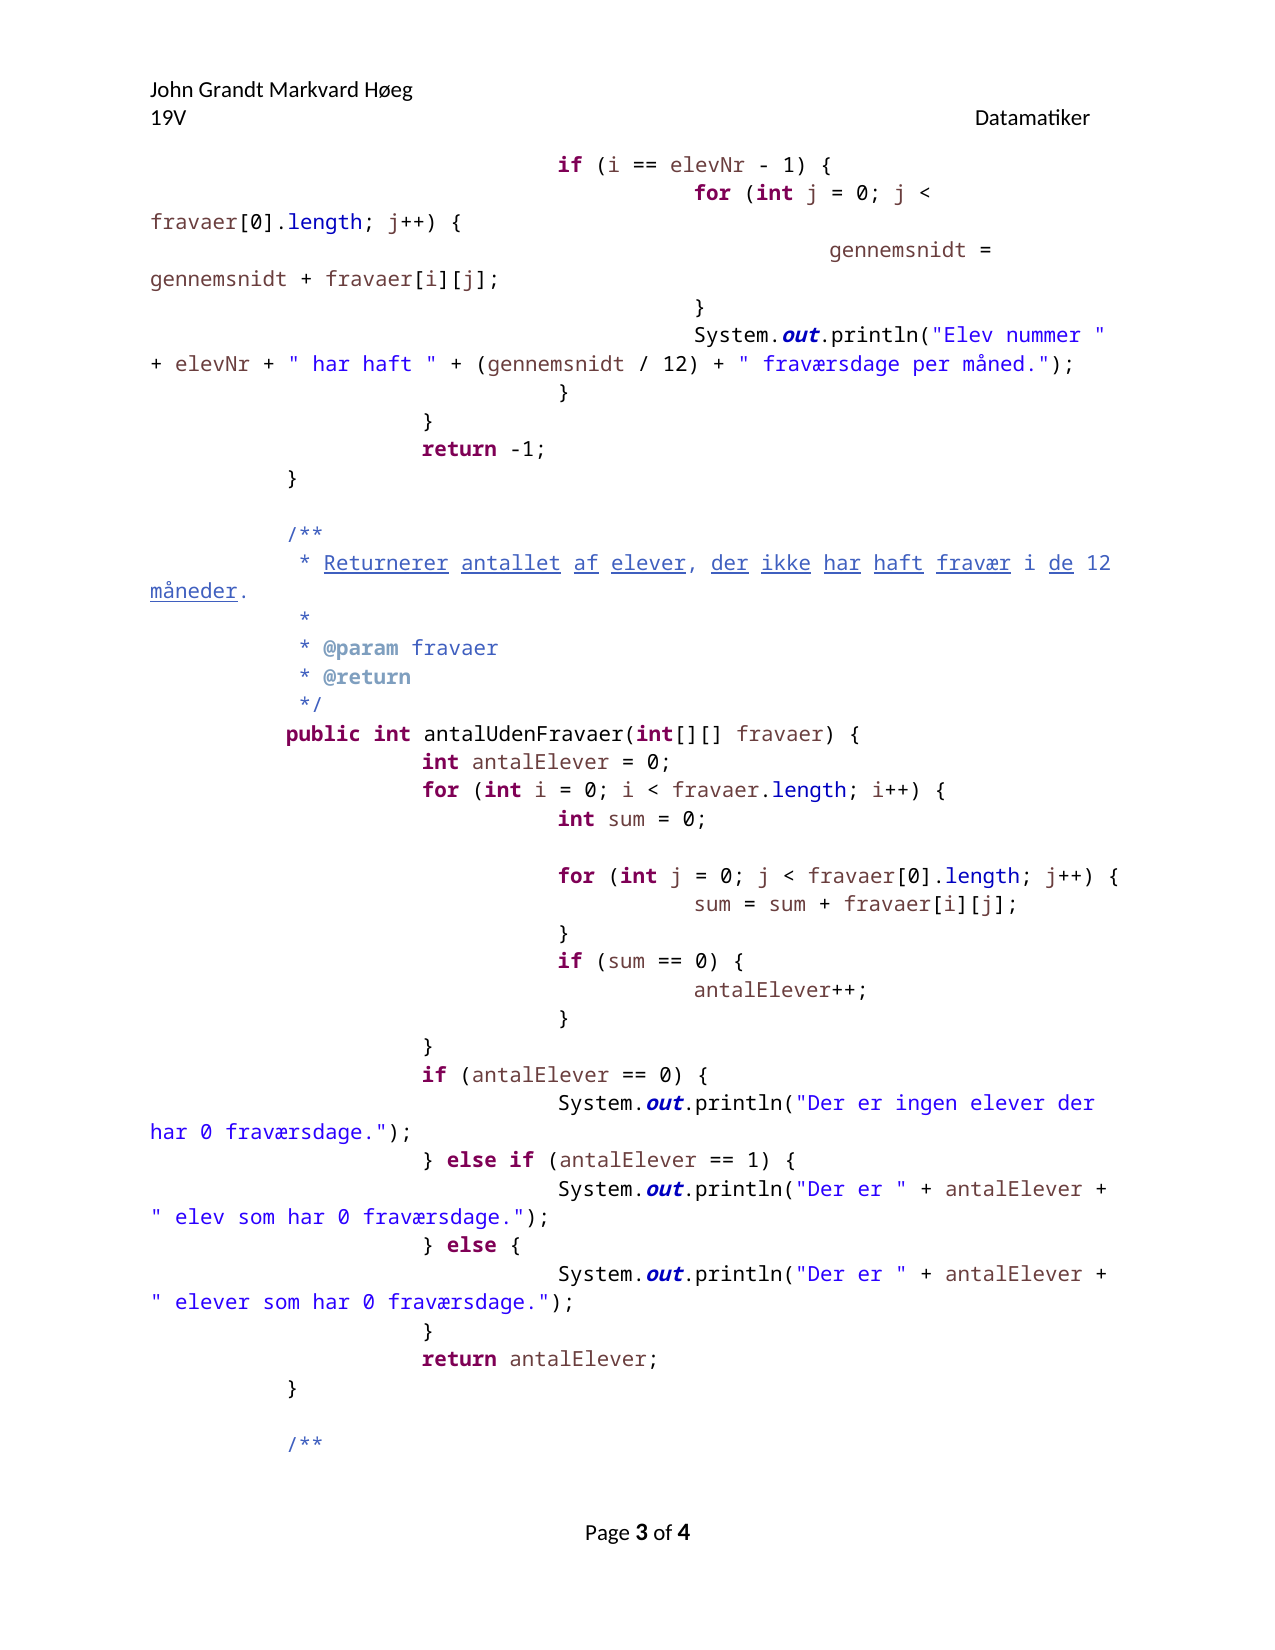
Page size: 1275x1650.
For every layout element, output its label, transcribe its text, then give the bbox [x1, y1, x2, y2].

text if (antalElever == 0) { [150, 1060, 1125, 1088]
text } [150, 1373, 1125, 1401]
text for (int i = 0; i < fravaer.length; i++) { [150, 776, 1125, 804]
text } [150, 406, 1125, 434]
text public int antalUdenFravaer(int[][] fravaer) { [150, 719, 1125, 747]
text * @param fravaer [150, 633, 1125, 662]
text gennemsnidt = gennemsnidt + fravaer[i][j]; [150, 235, 1125, 292]
text sum = sum + fravaer[i][j]; [150, 889, 1125, 918]
text return -1; [150, 434, 1125, 463]
text * @return [150, 662, 1125, 690]
text System.out.println("Elev nummer " + elevNr + " har haft " + (gennemsnidt / 12) + " fraværsdage per måned."); [150, 321, 1125, 377]
text } [150, 1032, 1125, 1060]
text antalElever++; [150, 975, 1125, 1003]
text return antalElever; [150, 1344, 1125, 1373]
text } else if (antalElever == 1) { [150, 1145, 1125, 1174]
text * [150, 605, 1125, 633]
text } [150, 1316, 1125, 1344]
text } [150, 918, 1125, 946]
text } else { [150, 1231, 1125, 1259]
text if (i == elevNr - 1) { [150, 150, 1125, 178]
text int sum = 0; [150, 804, 1125, 832]
text /** [150, 1430, 1125, 1458]
text } [150, 292, 1125, 321]
text /** [150, 520, 1125, 548]
text * Returnerer antallet af elever, der ikke har haft fravær i de 12 måneder. [150, 548, 1125, 605]
text } [150, 1003, 1125, 1032]
text if (sum == 0) { [150, 946, 1125, 975]
text int antalElever = 0; [150, 747, 1125, 776]
text System.out.println("Der er " + antalElever + " elev som har 0 fraværsdage."); [150, 1174, 1125, 1231]
text } [150, 463, 1125, 491]
text */ [150, 690, 1125, 719]
text for (int j = 0; j < fravaer[0].length; j++) { [150, 178, 1125, 235]
text System.out.println("Der er " + antalElever + " elever som har 0 fraværsdage."); [150, 1259, 1125, 1316]
text for (int j = 0; j < fravaer[0].length; j++) { [150, 861, 1125, 889]
text System.out.println("Der er ingen elever der har 0 fraværsdage."); [150, 1088, 1125, 1145]
text } [150, 377, 1125, 406]
